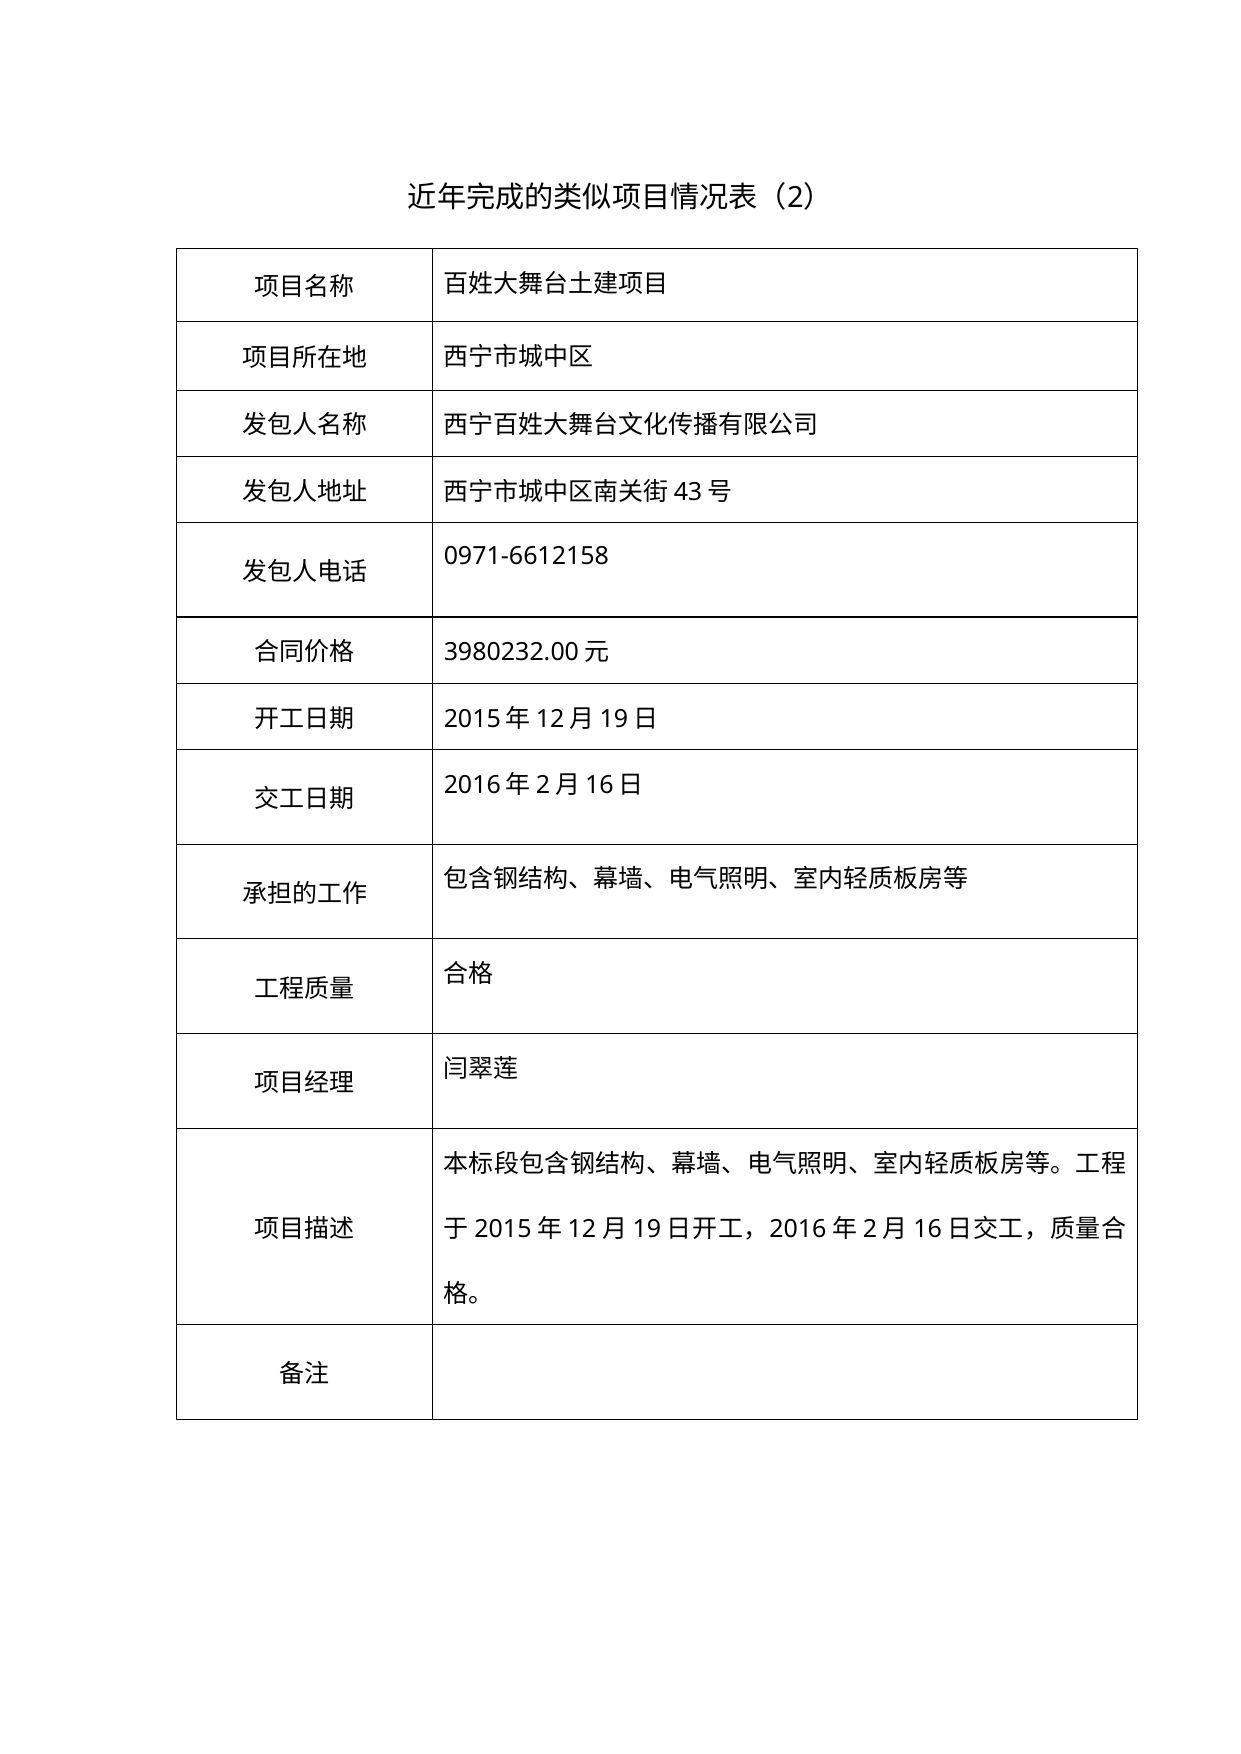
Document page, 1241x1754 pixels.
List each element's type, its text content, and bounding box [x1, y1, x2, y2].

table_cell 交工日期 [177, 750, 432, 843]
table_cell 承担的工作 [177, 845, 432, 938]
table_cell 西宁市城中区南关街43号 [433, 457, 1137, 522]
table_cell 项目经理 [177, 1034, 432, 1128]
table_cell 项目所在地 [177, 322, 432, 389]
table_cell 合同价格 [177, 618, 432, 683]
table_cell 项目描述 [177, 1129, 432, 1324]
table_cell 备注 [177, 1325, 432, 1419]
table_cell 开工日期 [177, 684, 432, 749]
table_cell 2015年12月19日 [433, 684, 1137, 749]
table_cell 合格 [433, 939, 1137, 1033]
table_header 项目名称 [177, 249, 432, 321]
text 近年完成的类似项目情况表（2） [187, 162, 1053, 227]
table_cell 闫翠莲 [433, 1034, 1137, 1128]
table_cell 3980232.00元 [433, 618, 1137, 683]
table_cell 发包人地址 [177, 457, 432, 522]
table_cell 西宁市城中区 [433, 322, 1137, 389]
table_cell 西宁百姓大舞台文化传播有限公司 [433, 391, 1137, 456]
table_cell 包含钢结构、幕墙、电气照明、室内轻质板房等 [433, 845, 1137, 938]
table_cell 2016年2月16日 [433, 750, 1137, 843]
table_cell 发包人电话 [177, 523, 432, 616]
table_cell 本标段包含钢结构、幕墙、电气照明、室内轻质板房等。工程于2015年12月19日开工，2016年2月16日交工，质量合格。 [433, 1129, 1137, 1324]
table_cell 发包人名称 [177, 391, 432, 456]
table_cell 工程质量 [177, 939, 432, 1033]
table_cell [433, 1325, 1137, 1419]
table_header 百姓大舞台土建项目 [433, 249, 1137, 321]
table_cell 0971-6612158 [433, 523, 1137, 616]
